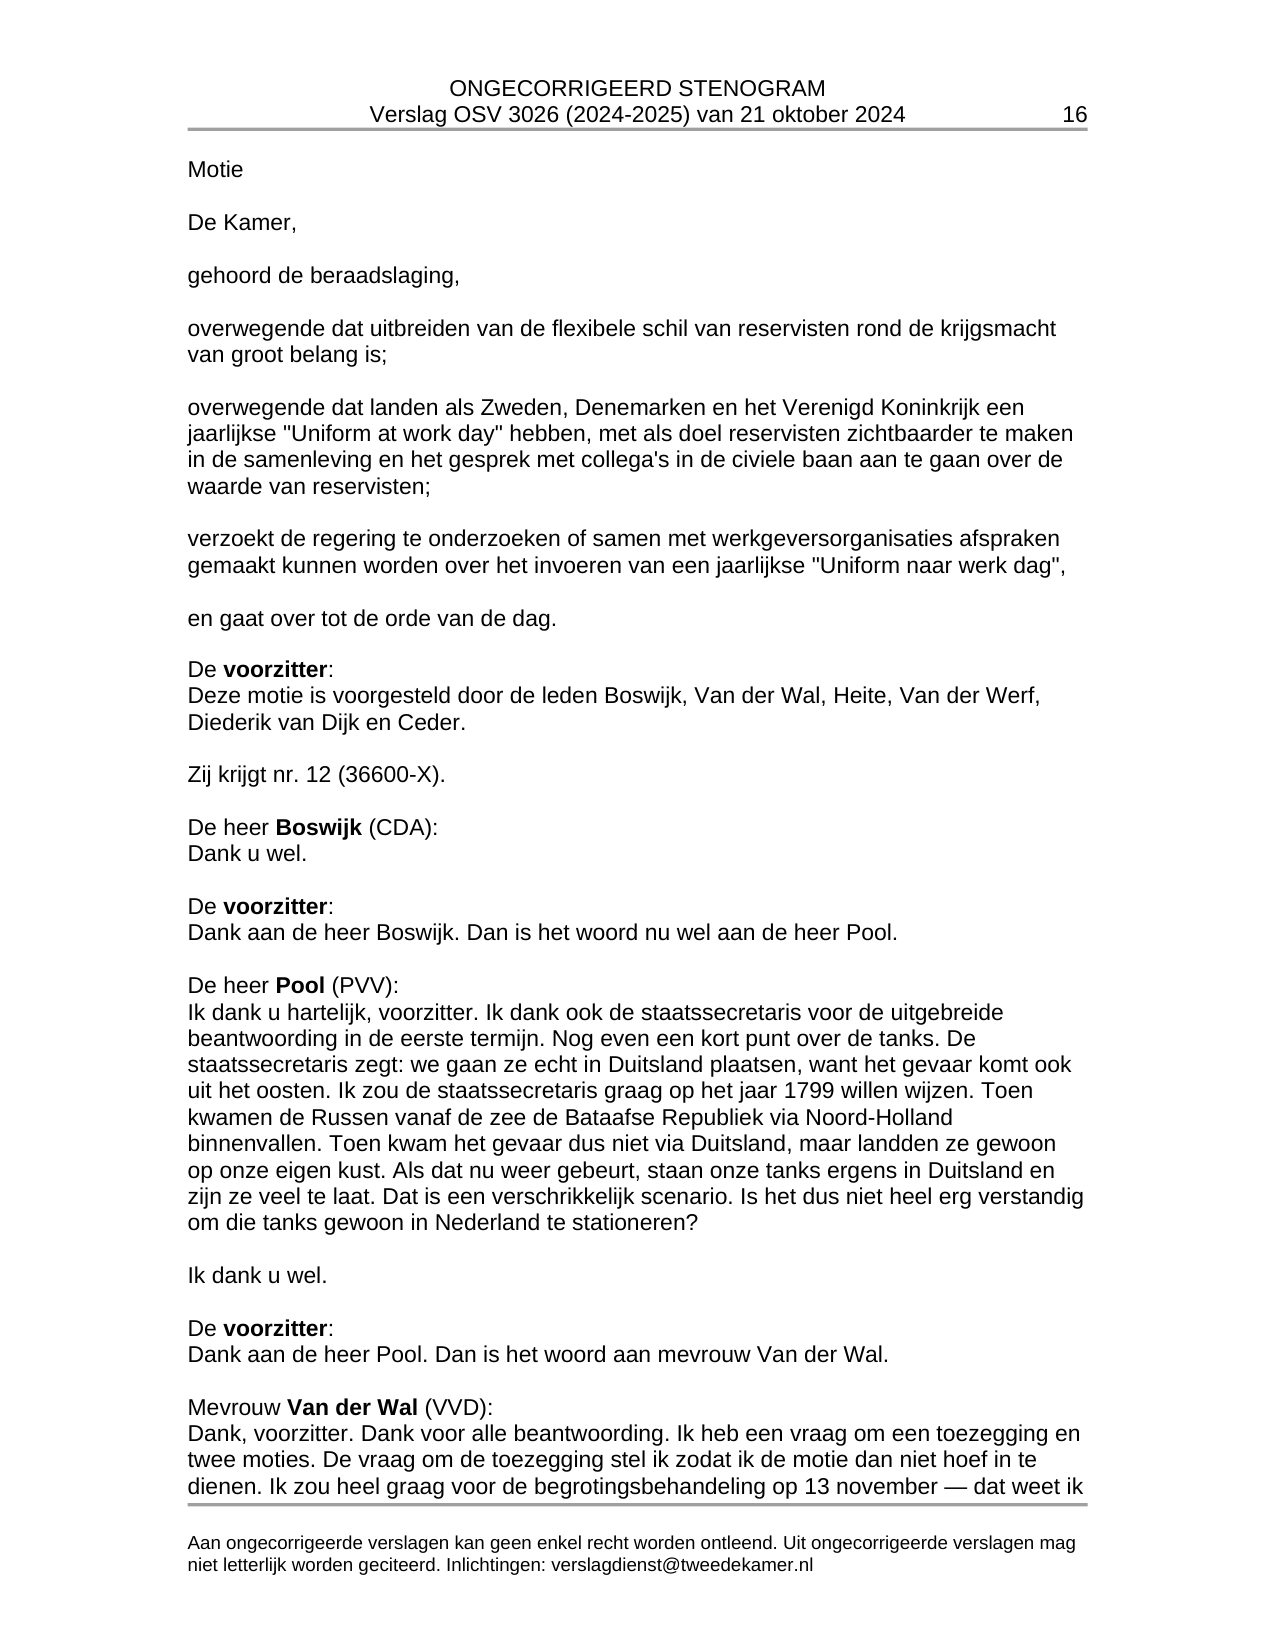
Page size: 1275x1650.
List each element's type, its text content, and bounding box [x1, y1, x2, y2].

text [187, 656, 1087, 1499]
text Motie De Kamer, gehoord de beraadslaging, overwegende dat uitbreiden van de flexibele schil van reservisten rond de krijgsmacht van groot belang is; overwegende dat landen als Zweden, Denemarken en het Verenigd Koninkrijk een jaarlijkse "Uniform at work day" hebben, met als doel reservisten zichtbaarder te maken in de samenleving en het gesprek met collega's in de civiele baan aan te gaan over de waarde van reservisten; verzoekt de regering te onderzoeken of samen met werkgeversorganisaties afspraken gemaakt kunnen worden over het invoeren van een jaarlijkse "Uniform naar werk dag", en gaat over tot de orde van de dag. [187, 156, 1087, 631]
